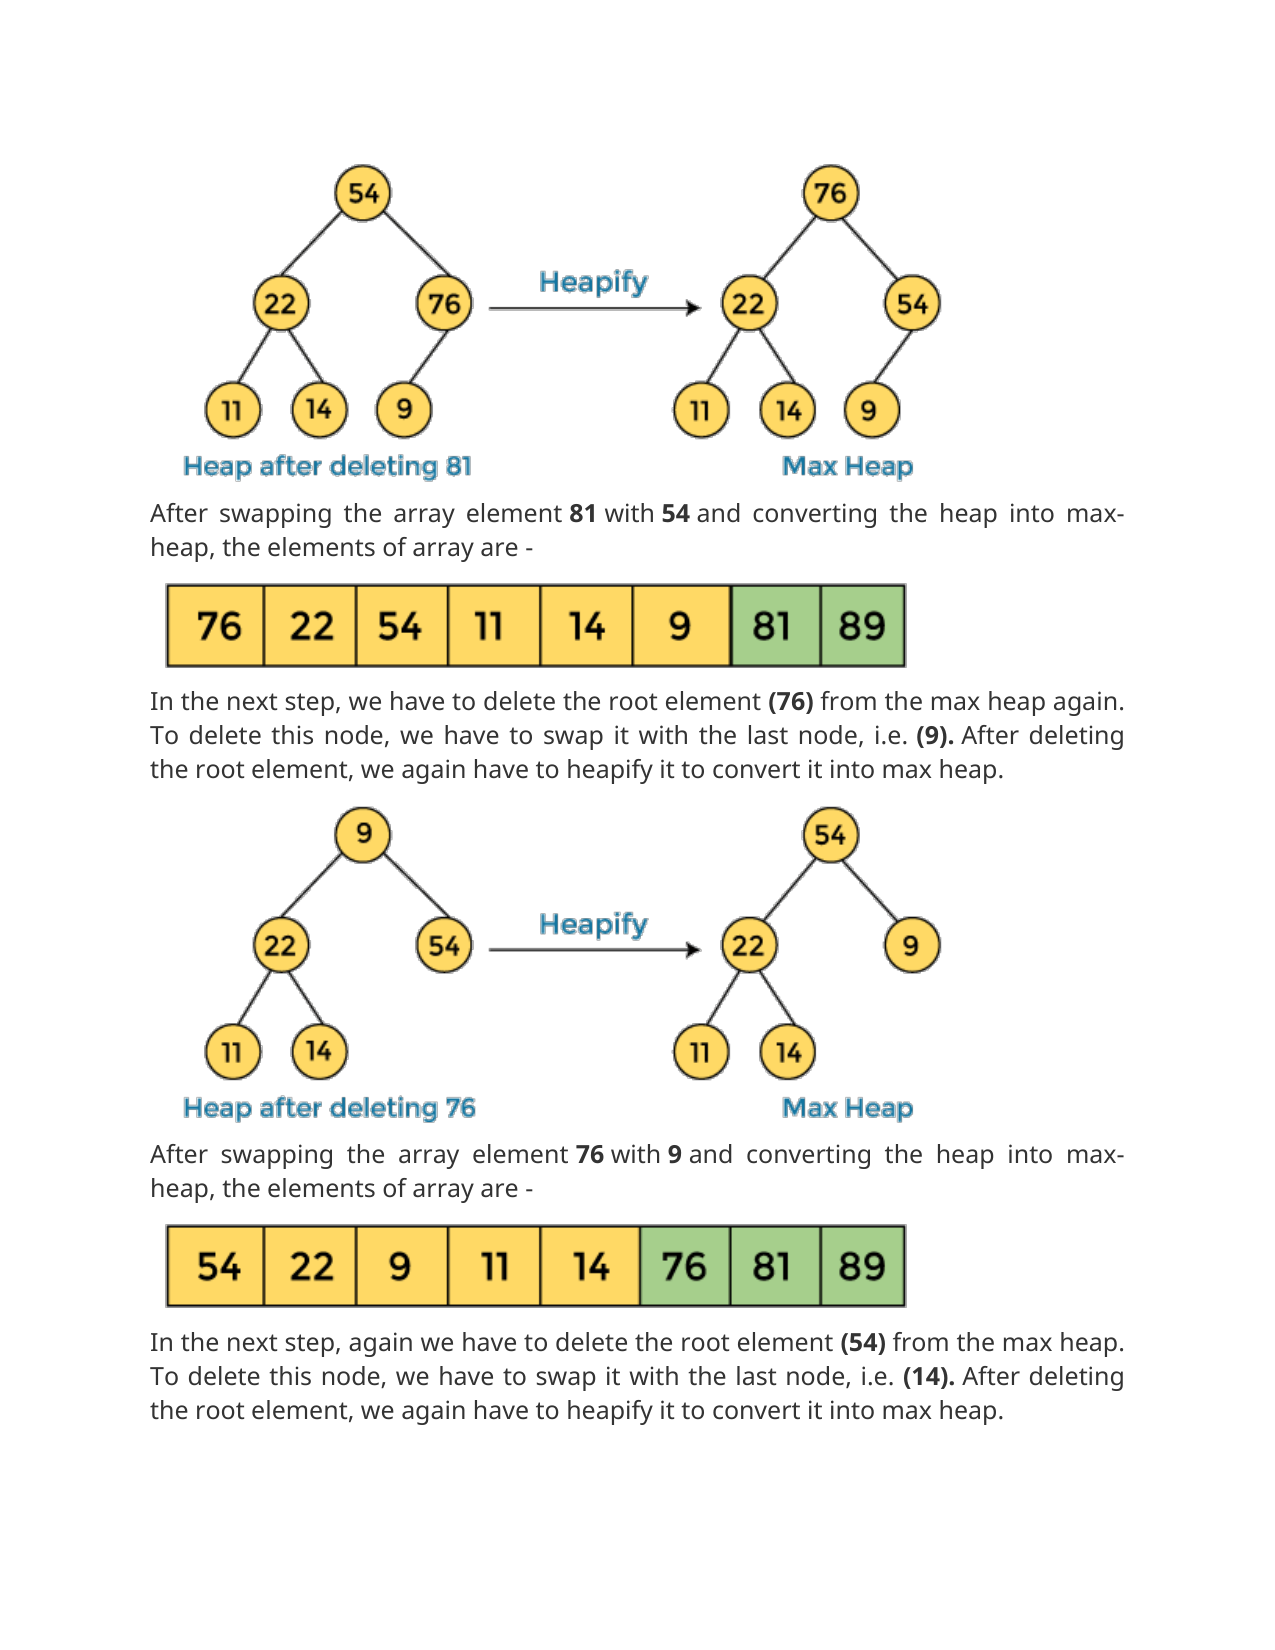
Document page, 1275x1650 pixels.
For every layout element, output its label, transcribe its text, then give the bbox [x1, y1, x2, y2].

text In the next step, again we have to delete the root element (54) from the max heap. To delete this node, we have to swap it with the last node, i.e. (14). After deleting the root element, we again have to heapify it to convert it into max heap. [150, 1324, 1125, 1426]
text After swapping the array element 76 with 9 and converting the heap into max-heap, the elements of array are - [150, 1136, 1125, 1204]
picture [150, 568, 932, 679]
text In the next step, we have to delete the root element (76) from the max heap again. To delete this node, we have to swap it with the last node, i.e. (9). After deleting the root element, we again have to heapify it to convert it into max heap. [150, 683, 1125, 786]
picture [150, 790, 1010, 1132]
picture [150, 150, 1010, 491]
picture [150, 1209, 932, 1319]
text After swapping the array element 81 with 54 and converting the heap into max-heap, the elements of array are - [150, 496, 1125, 564]
